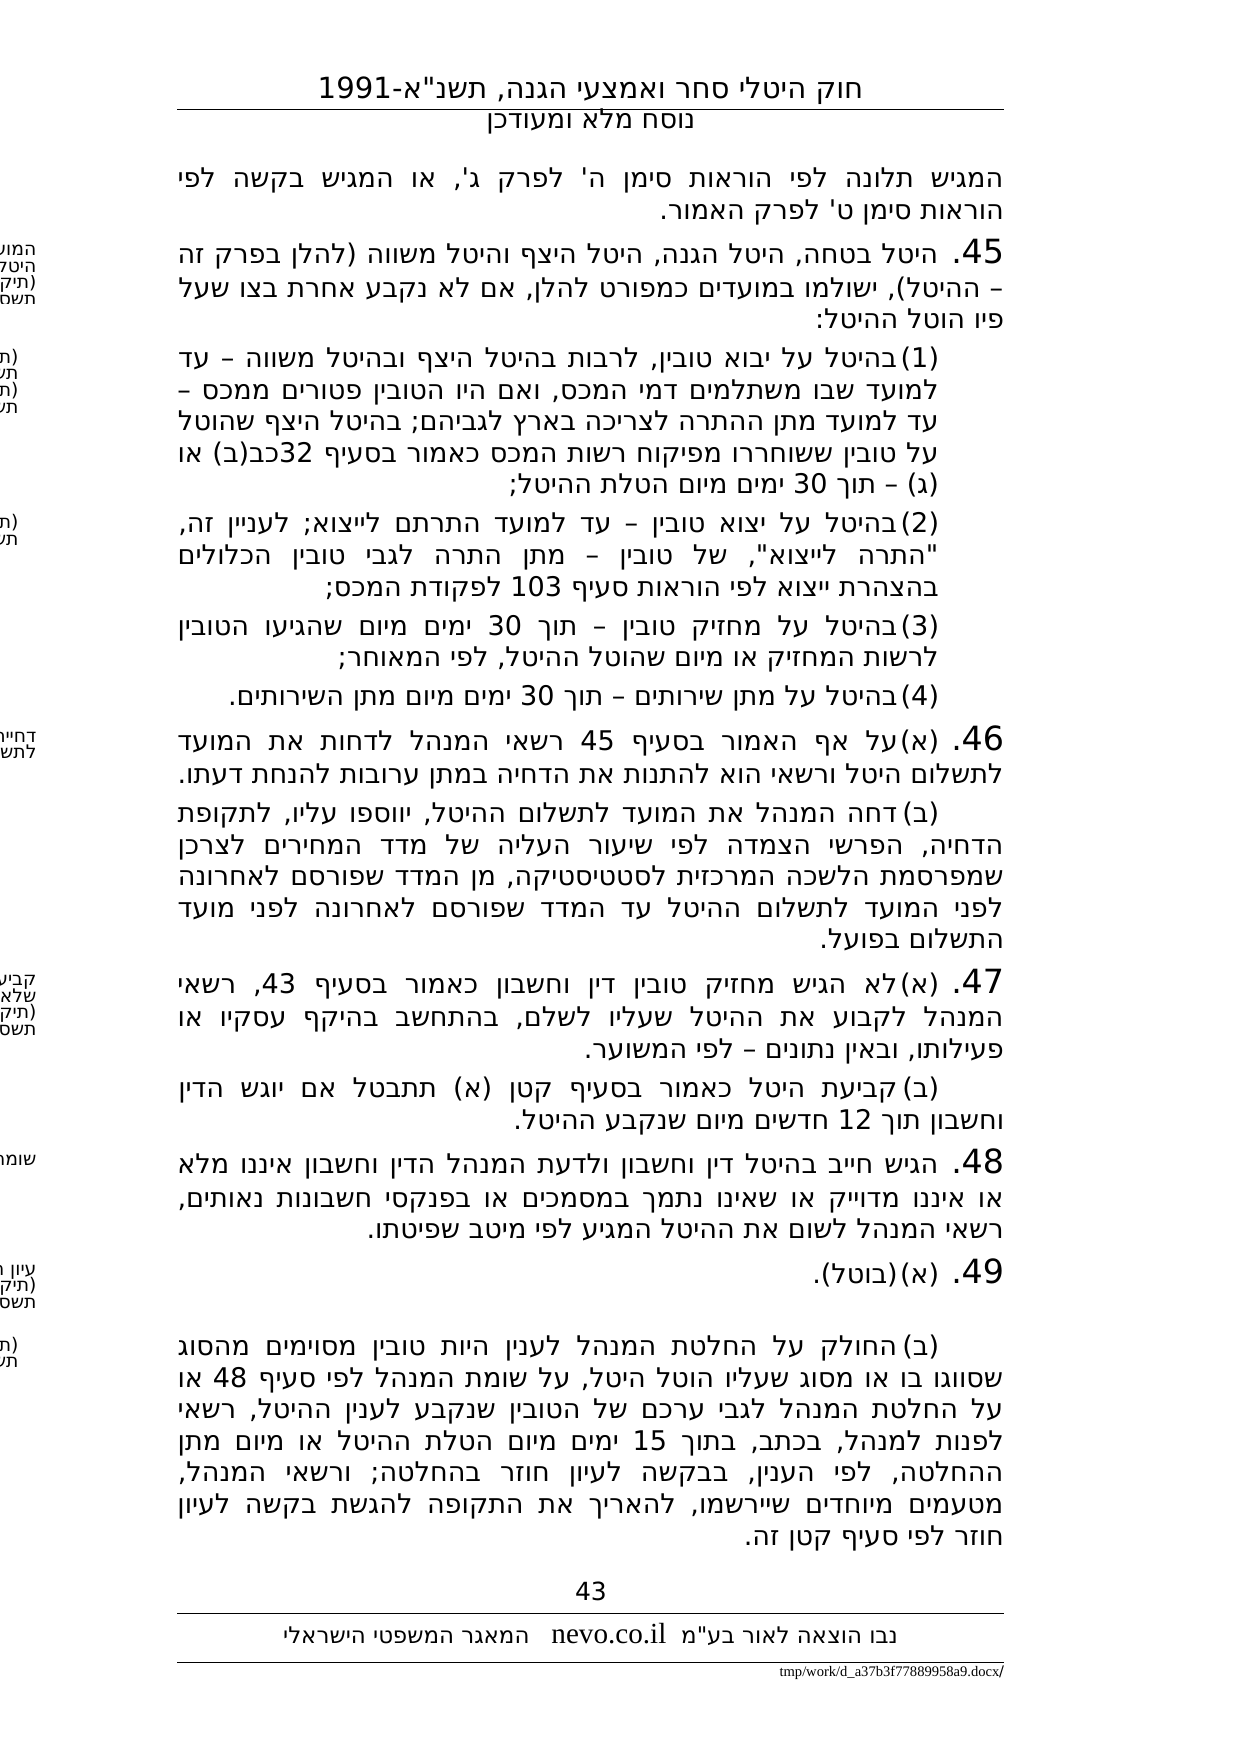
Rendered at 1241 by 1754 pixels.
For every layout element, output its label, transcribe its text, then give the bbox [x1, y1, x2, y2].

text 49. (א) (בוטל). [177, 1252, 1004, 1291]
text (2) בהיטל על יצוא טובין – עד למועד התרתם לייצוא; לעניין זה, "התרה לייצוא", של טובין – מתן התרה לגבי טובין הכלולים בהצהרת ייצוא לפי הוראות סעיף 103 לפקודת המכס; [177, 508, 939, 602]
text (ב) קביעת היטל כאמור בסעיף קטן (א) תתבטל אם יוגש הדין וחשבון תוך 12 חדשים מיום שנקבע ההיטל. [177, 1072, 1004, 1136]
text (4) בהיטל על מתן שירותים – תוך 30 ימים מיום מתן השירותים. [177, 681, 939, 712]
text (ב) דחה המנהל את המועד לתשלום ההיטל, יווספו עליו, לתקופת הדחיה, הפרשי הצמדה לפי שיעור העליה של מדד המחירים לצרכן שמפרסמת הלשכה המרכזית לסטטיסטיקה, מן המדד שפורסם לאחרונה לפני המועד לתשלום ההיטל עד המדד שפורסם לאחרונה לפני מועד התשלום בפועל. [177, 798, 1004, 955]
text (3) בהיטל על מחזיק טובין – תוך 30 ימים מיום שהגיעו הטובין לרשות המחזיק או מיום שהוטל ההיטל, לפי המאוחר; [177, 610, 939, 673]
text 47. (א) לא הגיש מחזיק טובין דין וחשבון כאמור בסעיף 43, רשאי המנהל לקבוע את ההיטל שעליו לשלם, בהתחשב בהיקף עסקיו או פעילותו, ובאין נתונים – לפי המשוער. [177, 963, 1004, 1065]
text (ב) החולק על החלטת המנהל לענין היות טובין מסוימים מהסוג שסווגו בו או מסוג שעליו הוטל היטל, על שומת המנהל לפי סעיף 48 או על החלטת המנהל לגבי ערכם של הטובין שנקבע לענין ההיטל, רשאי לפנות למנהל, בכתב, בתוך 15 ימים מיום הטלת ההיטל או מיום מתן ההחלטה, לפי הענין, בבקשה לעיון חוזר בהחלטה; ורשאי המנהל, מטעמים מיוחדים שיירשמו, להאריך את התקופה להגשת בקשה לעיון חוזר לפי סעיף קטן זה. [177, 1330, 1004, 1551]
text 46. (א) על אף האמור בסעיף 45 רשאי המנהל לדחות את המועד לתשלום היטל ורשאי הוא להתנות את הדחיה במתן ערובות להנחת דעתו. [177, 720, 1004, 790]
text (1) בהיטל על יבוא טובין, לרבות בהיטל היצף ובהיטל משווה – עד למועד שבו משתלמים דמי המכס, ואם היו הטובין פטורים ממכס – עד למועד מתן ההתרה לצריכה בארץ לגביהם; בהיטל היצף שהוטל על טובין ששוחררו מפיקוח רשות המכס כאמור בסעיף 32כב(ב) או (ג) – תוך 30 ימים מיום הטלת ההיטל; [177, 342, 939, 500]
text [177, 162, 1004, 226]
text 45. היטל בטחה, היטל הגנה, היטל היצף והיטל משווה (להלן בפרק זה – ההיטל), ישולמו במועדים כמפורט להלן, אם לא נקבע אחרת בצו שעל פיו הוטל ההיטל: [177, 233, 1004, 335]
text 48. הגיש חייב בהיטל דין וחשבון ולדעת המנהל הדין וחשבון איננו מלא או איננו מדוייק או שאינו נתמך במסמכים או בפנקסי חשבונות נאותים, רשאי המנהל לשום את ההיטל המגיע לפי מיטב שפיטתו. [177, 1143, 1004, 1245]
